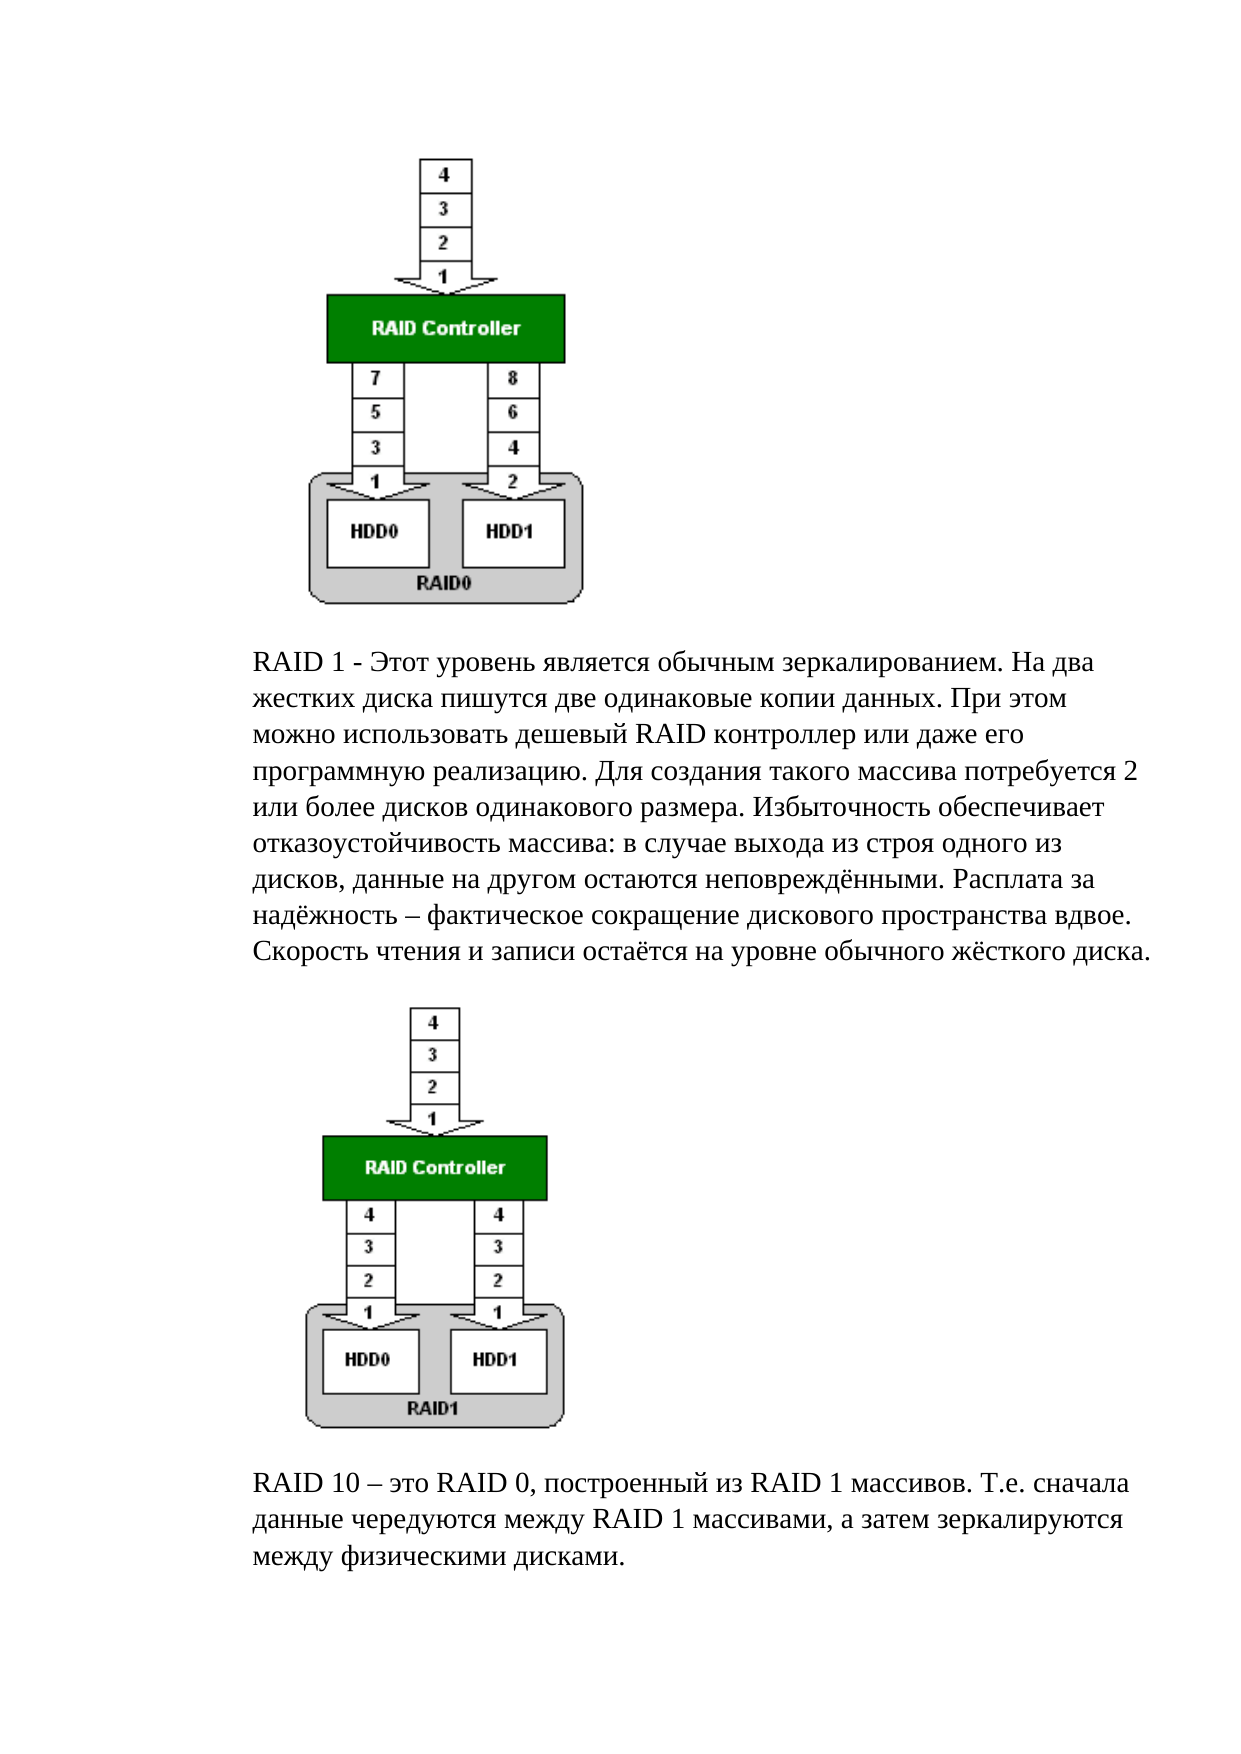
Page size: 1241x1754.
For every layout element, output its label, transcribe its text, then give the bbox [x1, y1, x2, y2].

list RAID 10 – это RAID 0, построенный из RAID 1 массивов. Т.е. сначала данные чередуются между RAID 1 массивами, а затем зеркалируются между физическими дисками. [252, 1466, 1152, 1571]
picture [252, 969, 617, 1464]
list RAID 1 - Этот уровень является обычным зеркалированием. На два жестких диска пишутся две одинаковые копии данных. При этом можно использовать дешевый RAID контроллер или даже его программную реализацию. Для создания такого массива потребуется 2 или более дисков одинакового размера. Избыточность обеспечивает отказоустойчивость массива: в случае выхода из строя одного из дисков, данные на другом остаются неповреждёнными. Расплата за надёжность – фактическое сокращение дискового пространства вдвое. Скорость чтения и записи остаётся на уровне обычного жёсткого диска. [252, 644, 1152, 967]
picture [252, 118, 639, 642]
